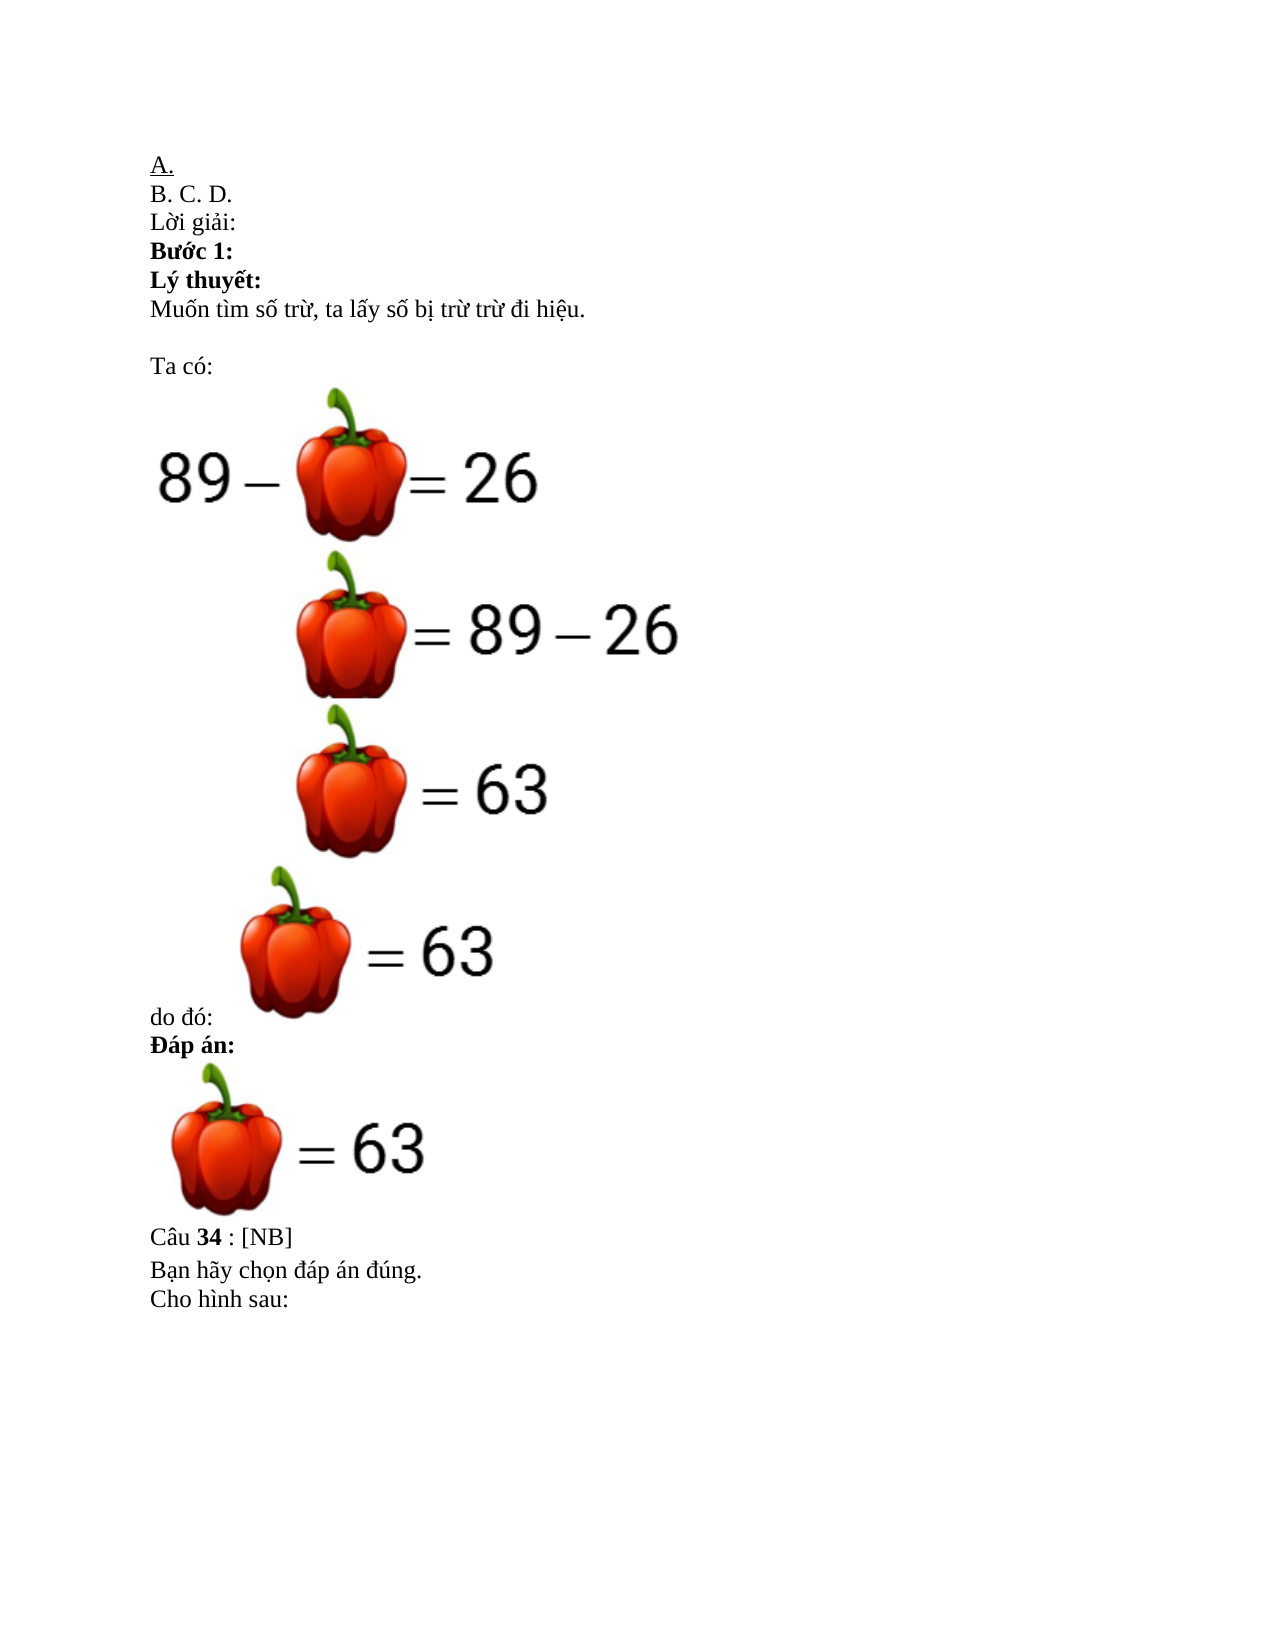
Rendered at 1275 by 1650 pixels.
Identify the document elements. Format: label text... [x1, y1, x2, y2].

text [150, 1256, 1125, 1313]
text Lời giải: [150, 207, 1125, 236]
picture [150, 380, 689, 1025]
text Câu 34 : [NB] [150, 1222, 1125, 1250]
picture [150, 1059, 433, 1222]
text Bước 1: [150, 236, 1125, 265]
text A. [150, 150, 1125, 179]
text B. C. D. [150, 179, 1125, 207]
